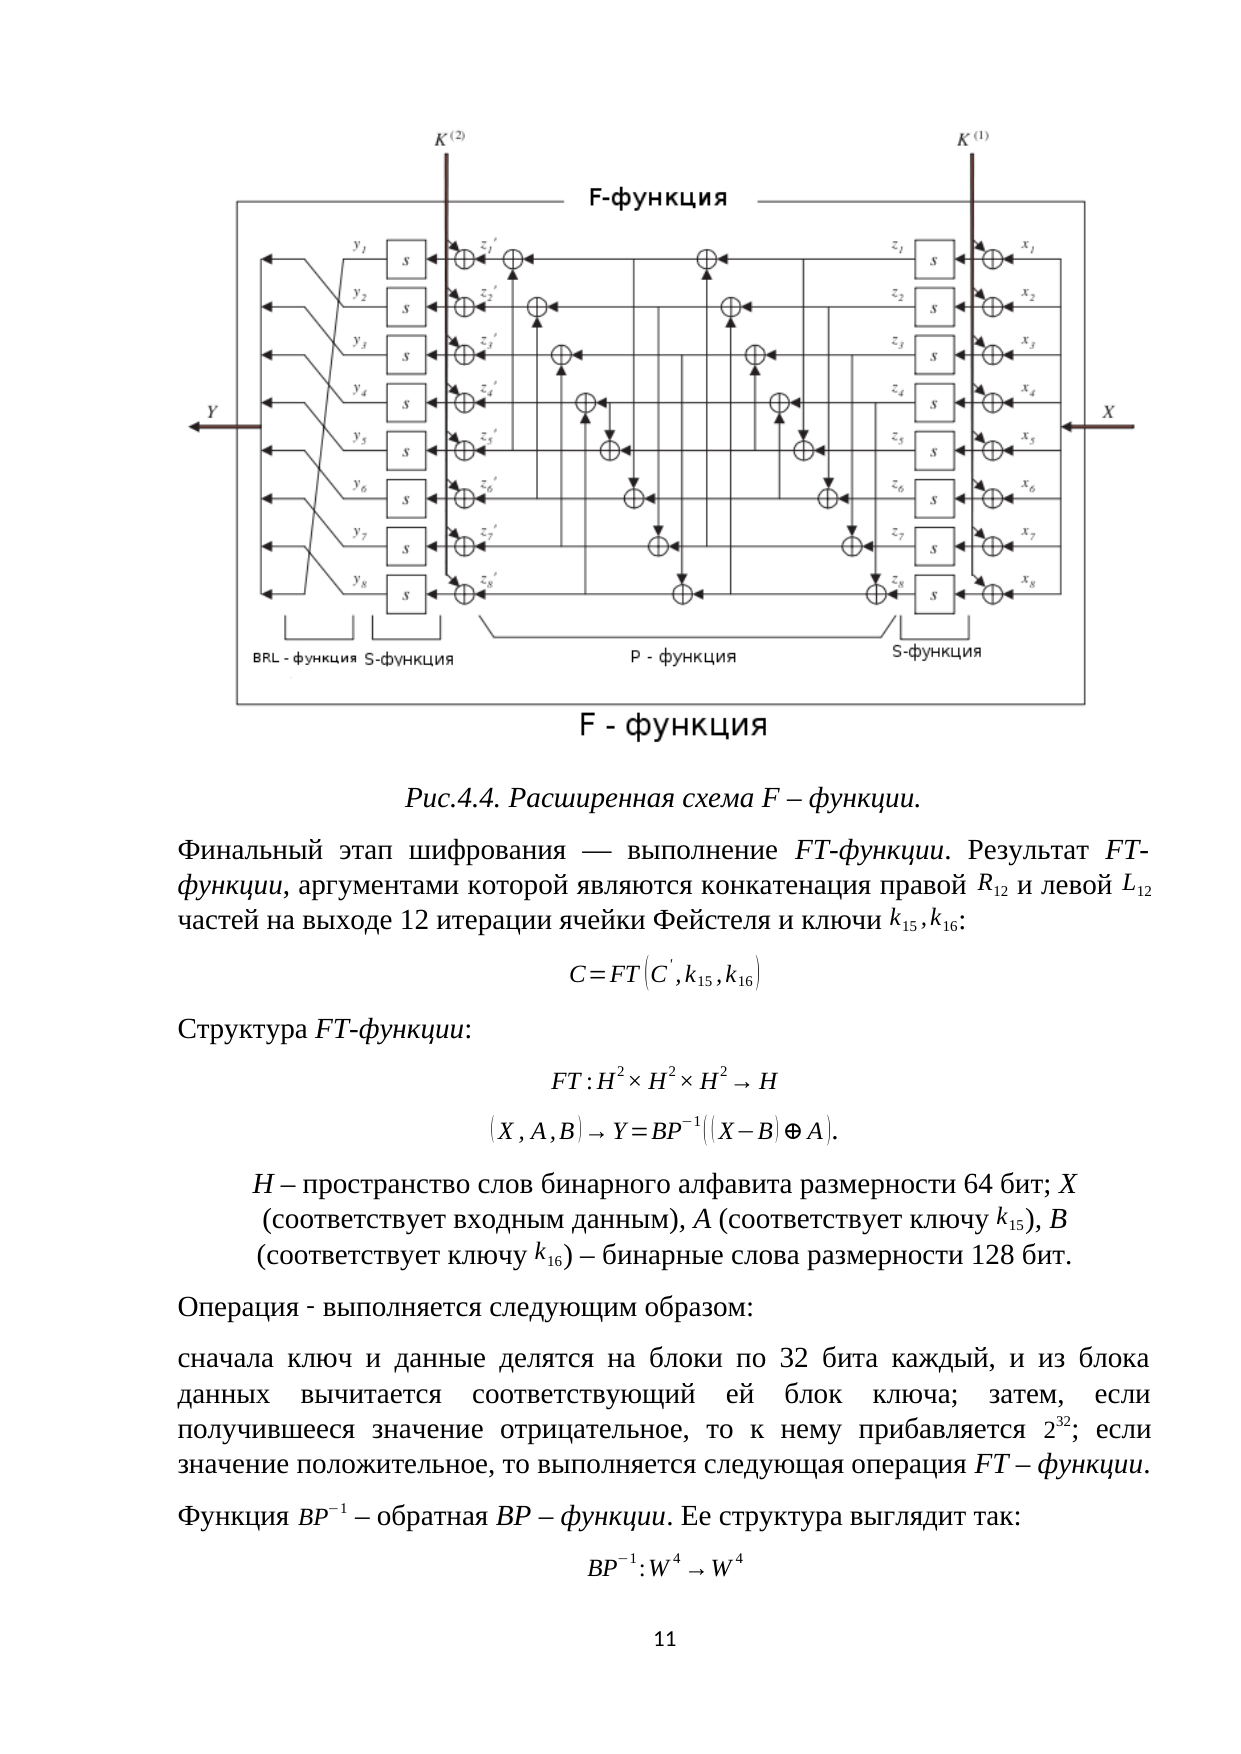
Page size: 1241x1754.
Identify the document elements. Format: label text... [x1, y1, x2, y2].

text H – пространство слов бинарного алфавита размерности 64 бит; X (соответствует входным данным), A (соответствует ключу ), B (соответствует ключу ) – бинарные слова размерности 128 бит. [177, 1166, 1152, 1270]
text сначала ключ и данные делятся на блоки по 32 бита каждый, и из блока данных вычитается соответствующий ей блок ключа; затем, если получившееся значение отрицательное, то к нему прибавляется ; если значение положительное, то выполняется следующая операция FT – функции. [177, 1341, 1152, 1480]
text Функция – обратная BP – функции. Ее структура выглядит так: [177, 1498, 1152, 1532]
text . [177, 1112, 1152, 1148]
text Операция выполняется следующим образом: [177, 1289, 1152, 1322]
text Рис.4.4. Расширенная схема F – функции. [177, 780, 1152, 813]
text Финальный этап шифрования — выполнение FT-функции. Результат FT-функции, аргументами которой являются конкатенация правой и левой частей на выходе 12 итерации ячейки Фейстеля и ключи : [177, 832, 1152, 936]
picture [182, 118, 1147, 762]
text Структура FT-функции: [177, 1011, 1152, 1044]
